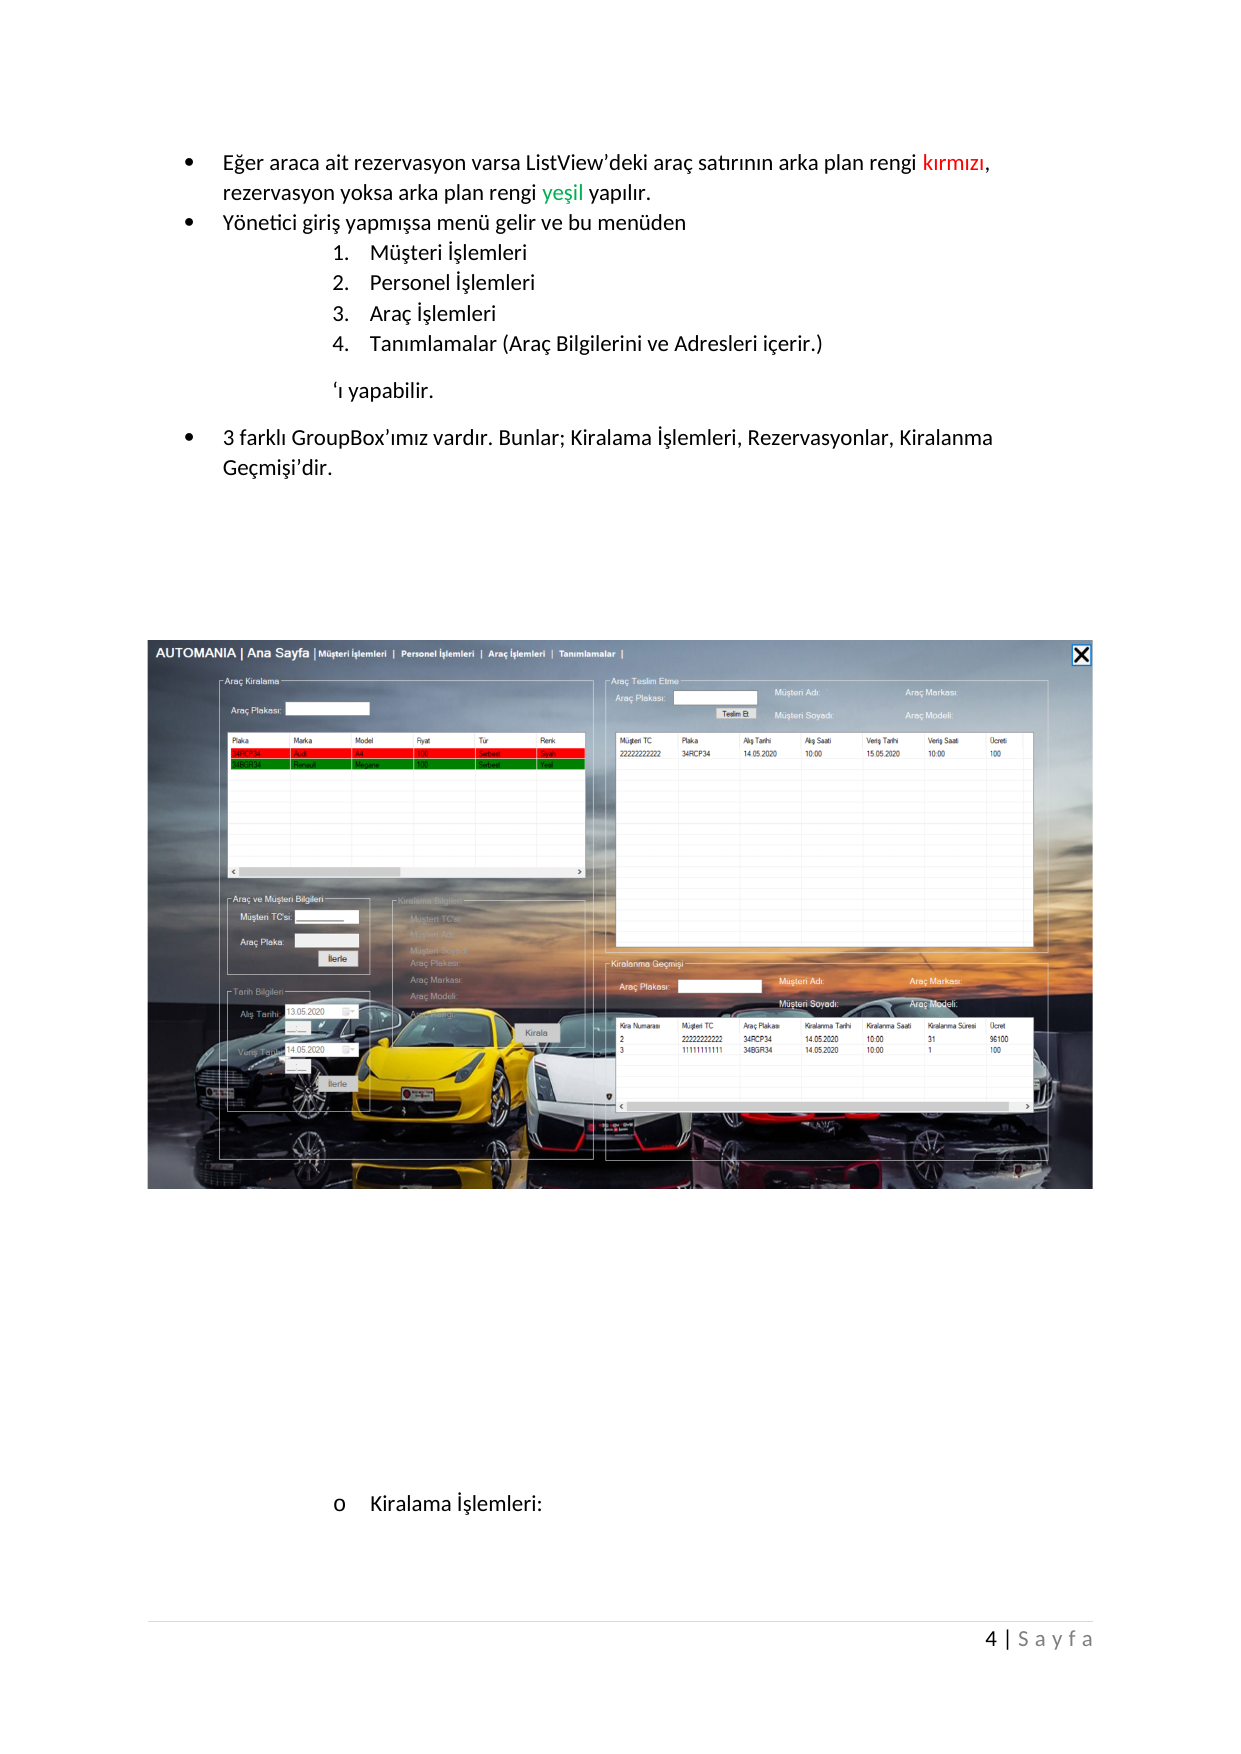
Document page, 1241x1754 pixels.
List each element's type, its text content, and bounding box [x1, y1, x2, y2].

list 3 farklı GroupBox’ımız vardır. Bunlar; Kiralama İşlemleri, Rezervasyonlar, Kiralanma Geçmişi’dir. [185, 423, 1093, 481]
list Araç İşlemleri [332, 299, 1093, 327]
list Yönetici giriş yapmışsa menü gelir ve bu menüden [185, 208, 1093, 236]
list Personel İşlemleri [332, 268, 1093, 296]
picture [147, 640, 1093, 1189]
text ‘ı yapabilir. [332, 376, 1093, 404]
list Tanımlamalar (Araç Bilgilerini ve Adresleri içerir.) [332, 329, 1093, 357]
list Kiralama İşlemleri: [333, 1489, 1093, 1518]
list Eğer araca ait rezervasyon varsa ListView’deki araç satırının arka plan rengi kırmızı, rezervasyon yoksa arka plan rengi yeşil yapılır. [185, 148, 1093, 206]
list Müşteri İşlemleri [332, 238, 1093, 266]
